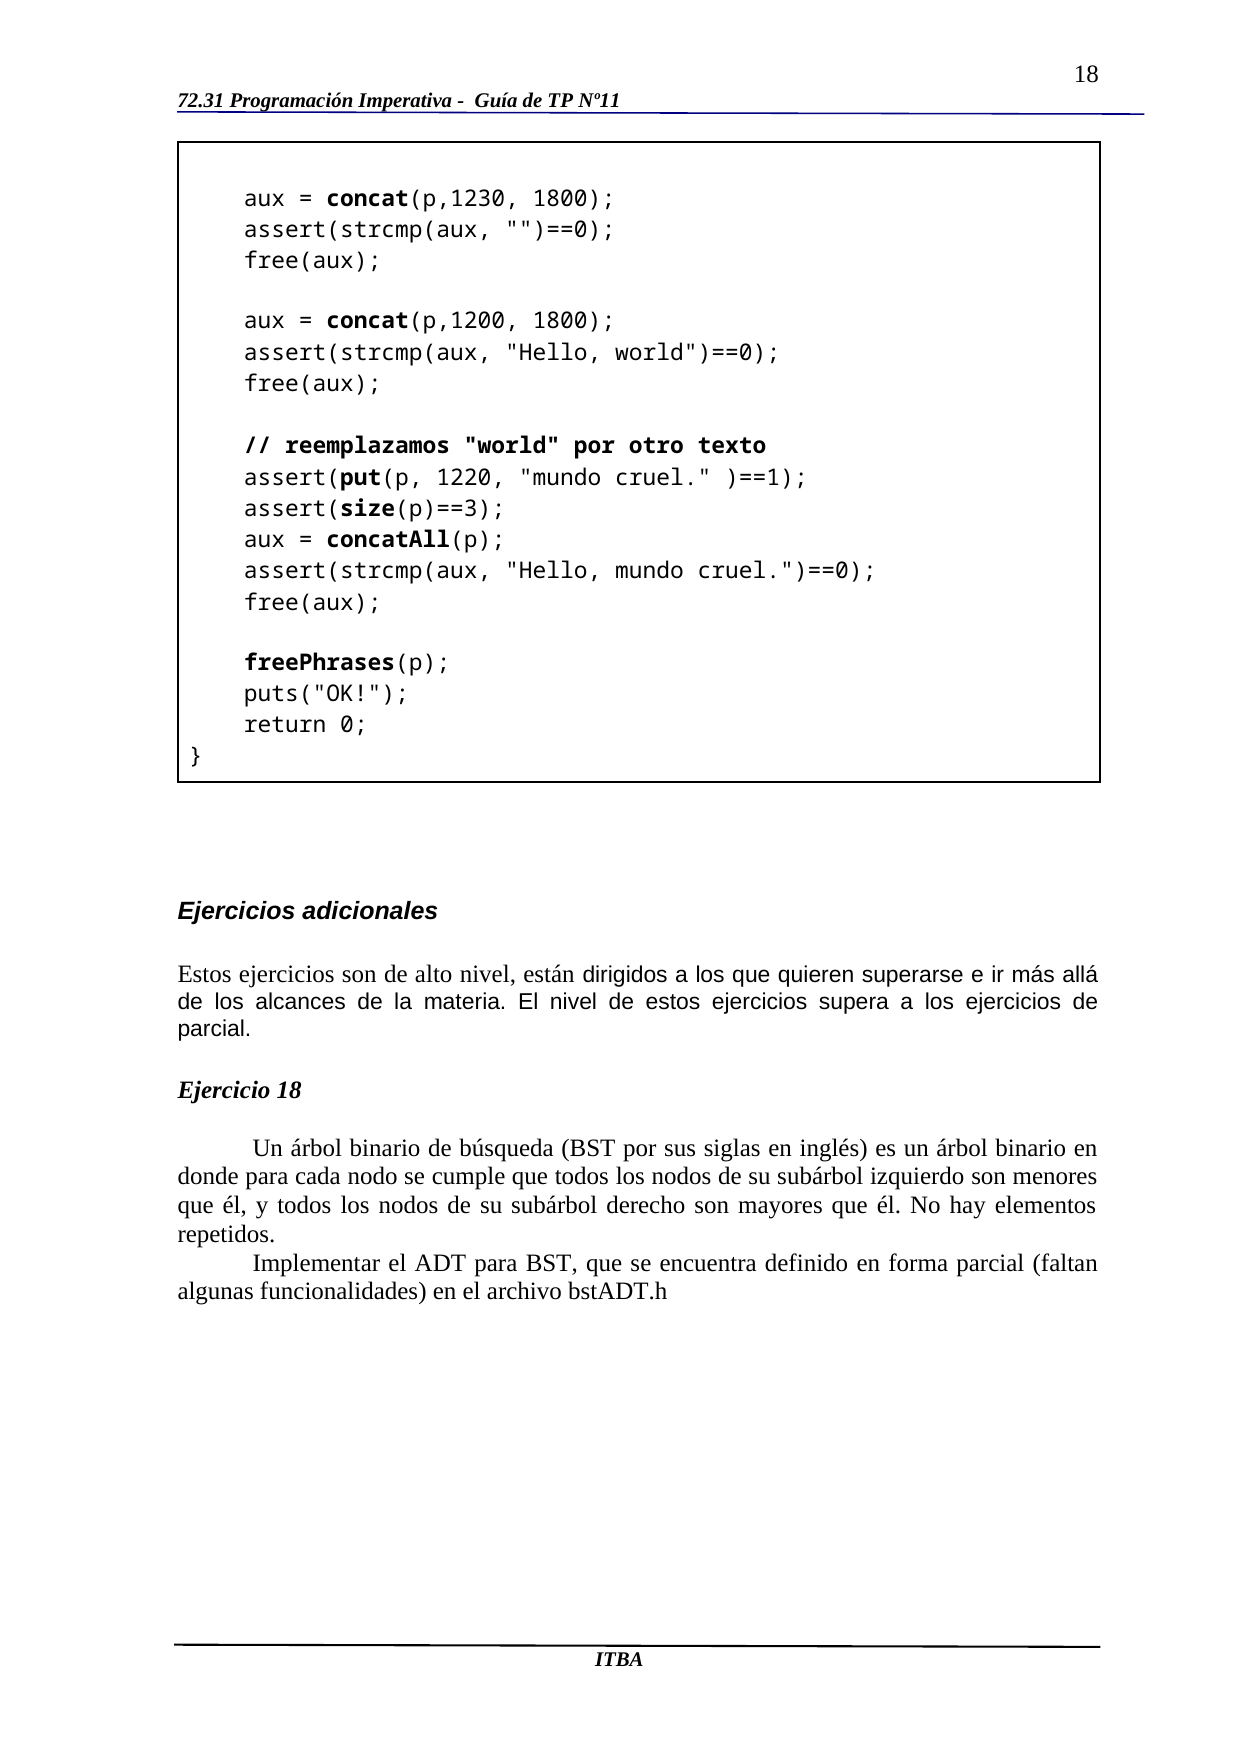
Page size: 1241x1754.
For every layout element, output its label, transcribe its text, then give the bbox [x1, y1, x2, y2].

text Un árbol binario de búsqueda (BST por sus siglas en inglés) es un árbol binario en donde para cada nodo se cumple que todos los nodos de su subárbol izquierdo son menores que él, y todos los nodos de su subárbol derecho son mayores que él. No hay elementos repetidos. [177, 1133, 1098, 1248]
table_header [179, 143, 1099, 781]
text Estos ejercicios son de alto nivel, están dirigidos a los que quieren superarse e ir más allá de los alcances de la materia. El nivel de estos ejercicios supera a los ejercicios de parcial. [177, 959, 1098, 1041]
text Ejercicio 18 [177, 1075, 1098, 1104]
text Implementar el ADT para BST, que se encuentra definido en forma parcial (faltan algunas funcionalidades) en el archivo bstADT.h [177, 1248, 1098, 1305]
subtitle Ejercicios adicionales [177, 896, 1098, 924]
